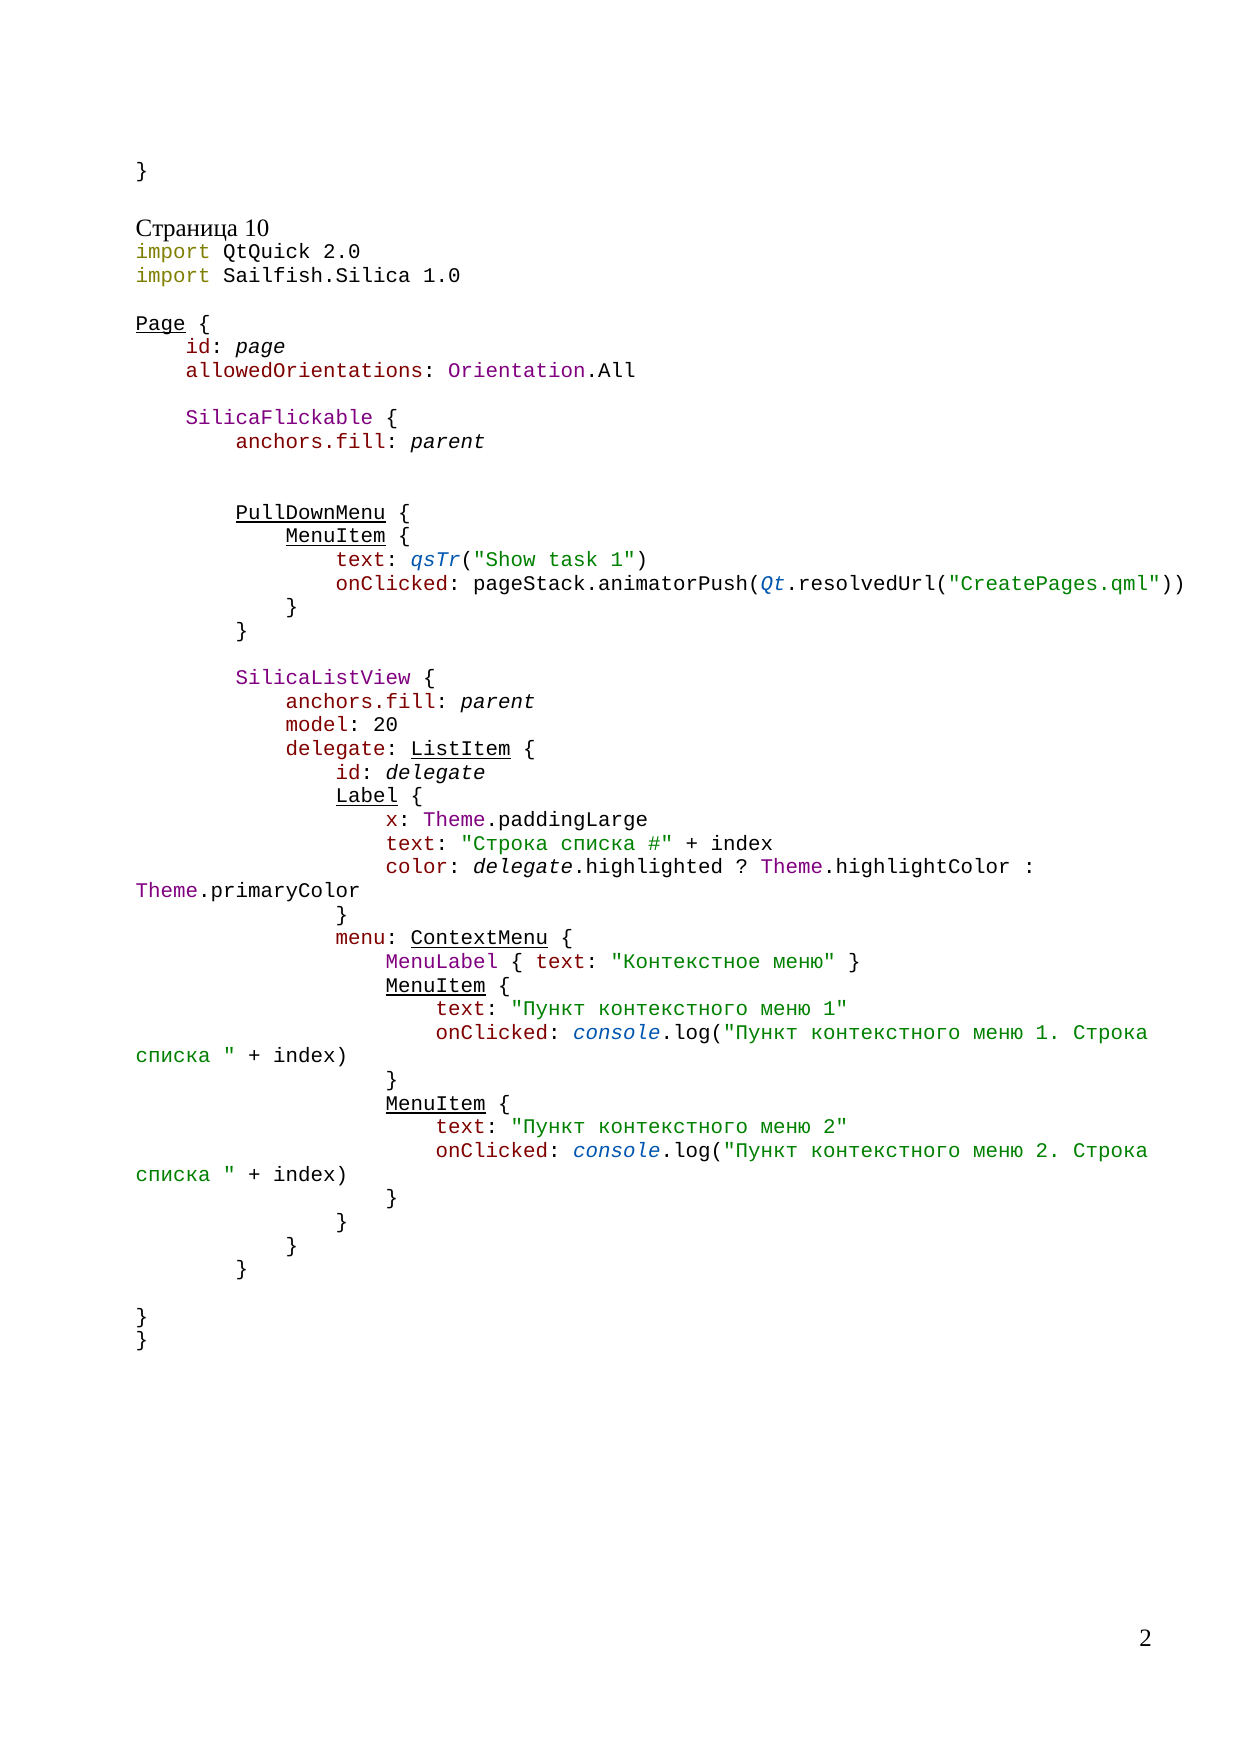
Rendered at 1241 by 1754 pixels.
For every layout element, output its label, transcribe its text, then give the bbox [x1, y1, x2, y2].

text } [135, 160, 1196, 184]
text Label { [135, 785, 1196, 809]
text color: delegate.highlighted ? Theme.highlightColor : Theme.primaryColor [135, 856, 1196, 904]
text text: "Пункт контекстного меню 1" [135, 998, 1196, 1022]
text MenuItem { [135, 1093, 1196, 1116]
text text: "Пункт контекстного меню 2" [135, 1116, 1196, 1140]
text onClicked: console.log("Пункт контекстного меню 2. Строка списка " + index) [135, 1140, 1196, 1187]
text model: 20 [135, 714, 1196, 738]
text } [135, 596, 1196, 620]
text text: qsTr("Show task 1") [135, 549, 1196, 573]
text SilicaListView { [135, 667, 1196, 691]
text id: delegate [135, 762, 1196, 785]
text } [135, 1069, 1196, 1093]
text anchors.fill: parent [135, 431, 1196, 454]
text menu: ContextMenu { [135, 927, 1196, 951]
text Page { [135, 312, 1196, 336]
text } [135, 1211, 1196, 1235]
text id: page [135, 336, 1196, 360]
text import Sailfish.Silica 1.0 [135, 265, 1196, 289]
text SilicaFlickable { [135, 407, 1196, 431]
text x: Theme.paddingLarge [135, 809, 1196, 833]
text } [135, 904, 1196, 927]
text } [135, 1187, 1196, 1211]
text } [135, 1258, 1196, 1282]
text MenuItem { [135, 525, 1196, 549]
text } [135, 1329, 1196, 1353]
text PullDownMenu { [135, 502, 1196, 525]
text anchors.fill: parent [135, 691, 1196, 714]
text Страница 10 [135, 213, 1196, 242]
text onClicked: console.log("Пункт контекстного меню 1. Строка списка " + index) [135, 1022, 1196, 1069]
text } [135, 620, 1196, 643]
text allowedOrientations: Orientation.All [135, 360, 1196, 383]
text onClicked: pageStack.animatorPush(Qt.resolvedUrl("CreatePages.qml")) [135, 573, 1196, 596]
text delegate: ListItem { [135, 738, 1196, 762]
text } [135, 1306, 1196, 1329]
text import QtQuick 2.0 [135, 242, 1196, 265]
text } [135, 1235, 1196, 1258]
text text: "Строка списка #" + index [135, 833, 1196, 856]
text MenuLabel { text: "Контекстное меню" } [135, 951, 1196, 974]
text MenuItem { [135, 974, 1196, 998]
